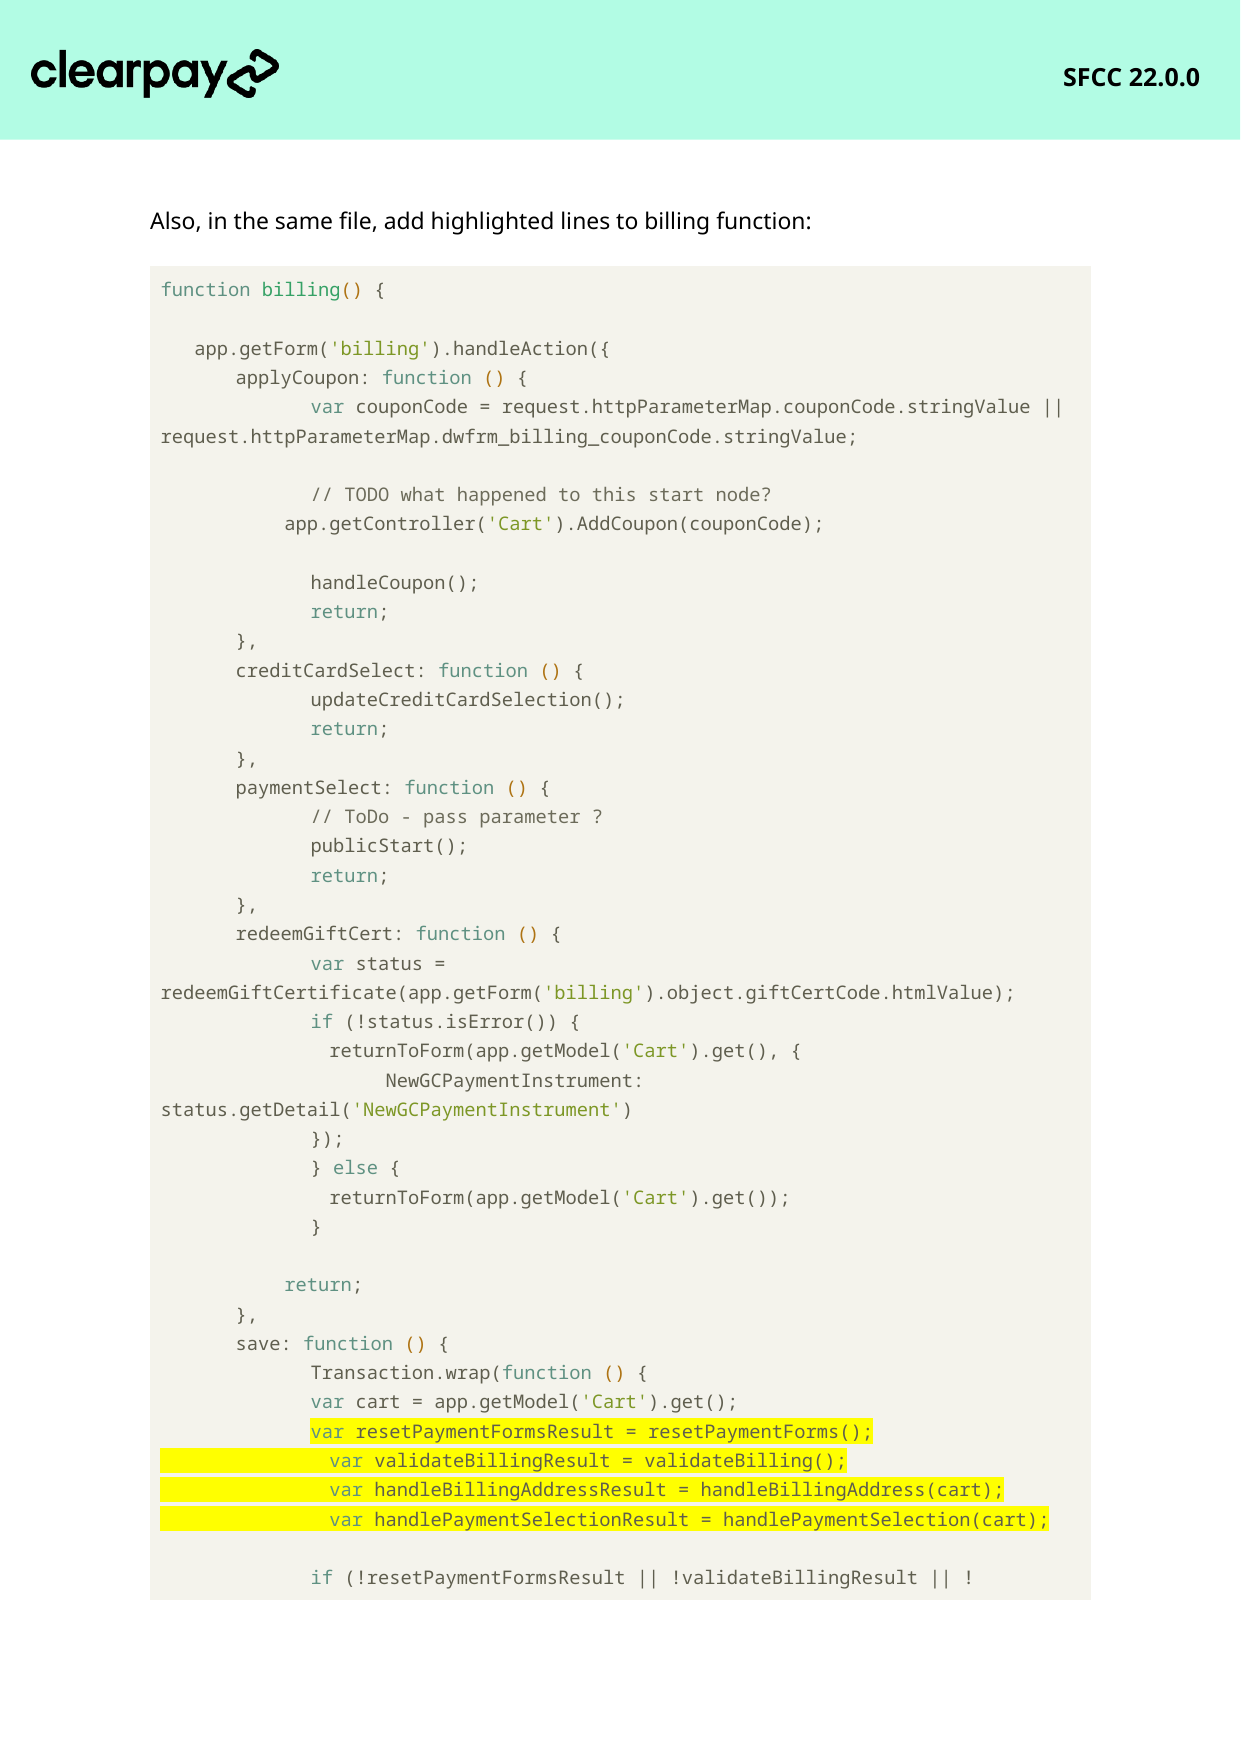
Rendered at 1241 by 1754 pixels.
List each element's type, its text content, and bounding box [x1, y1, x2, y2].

picture [30, 49, 280, 98]
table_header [150, 266, 1091, 1600]
text Also, in the same file, add highlighted lines to billing function: [150, 205, 1090, 236]
